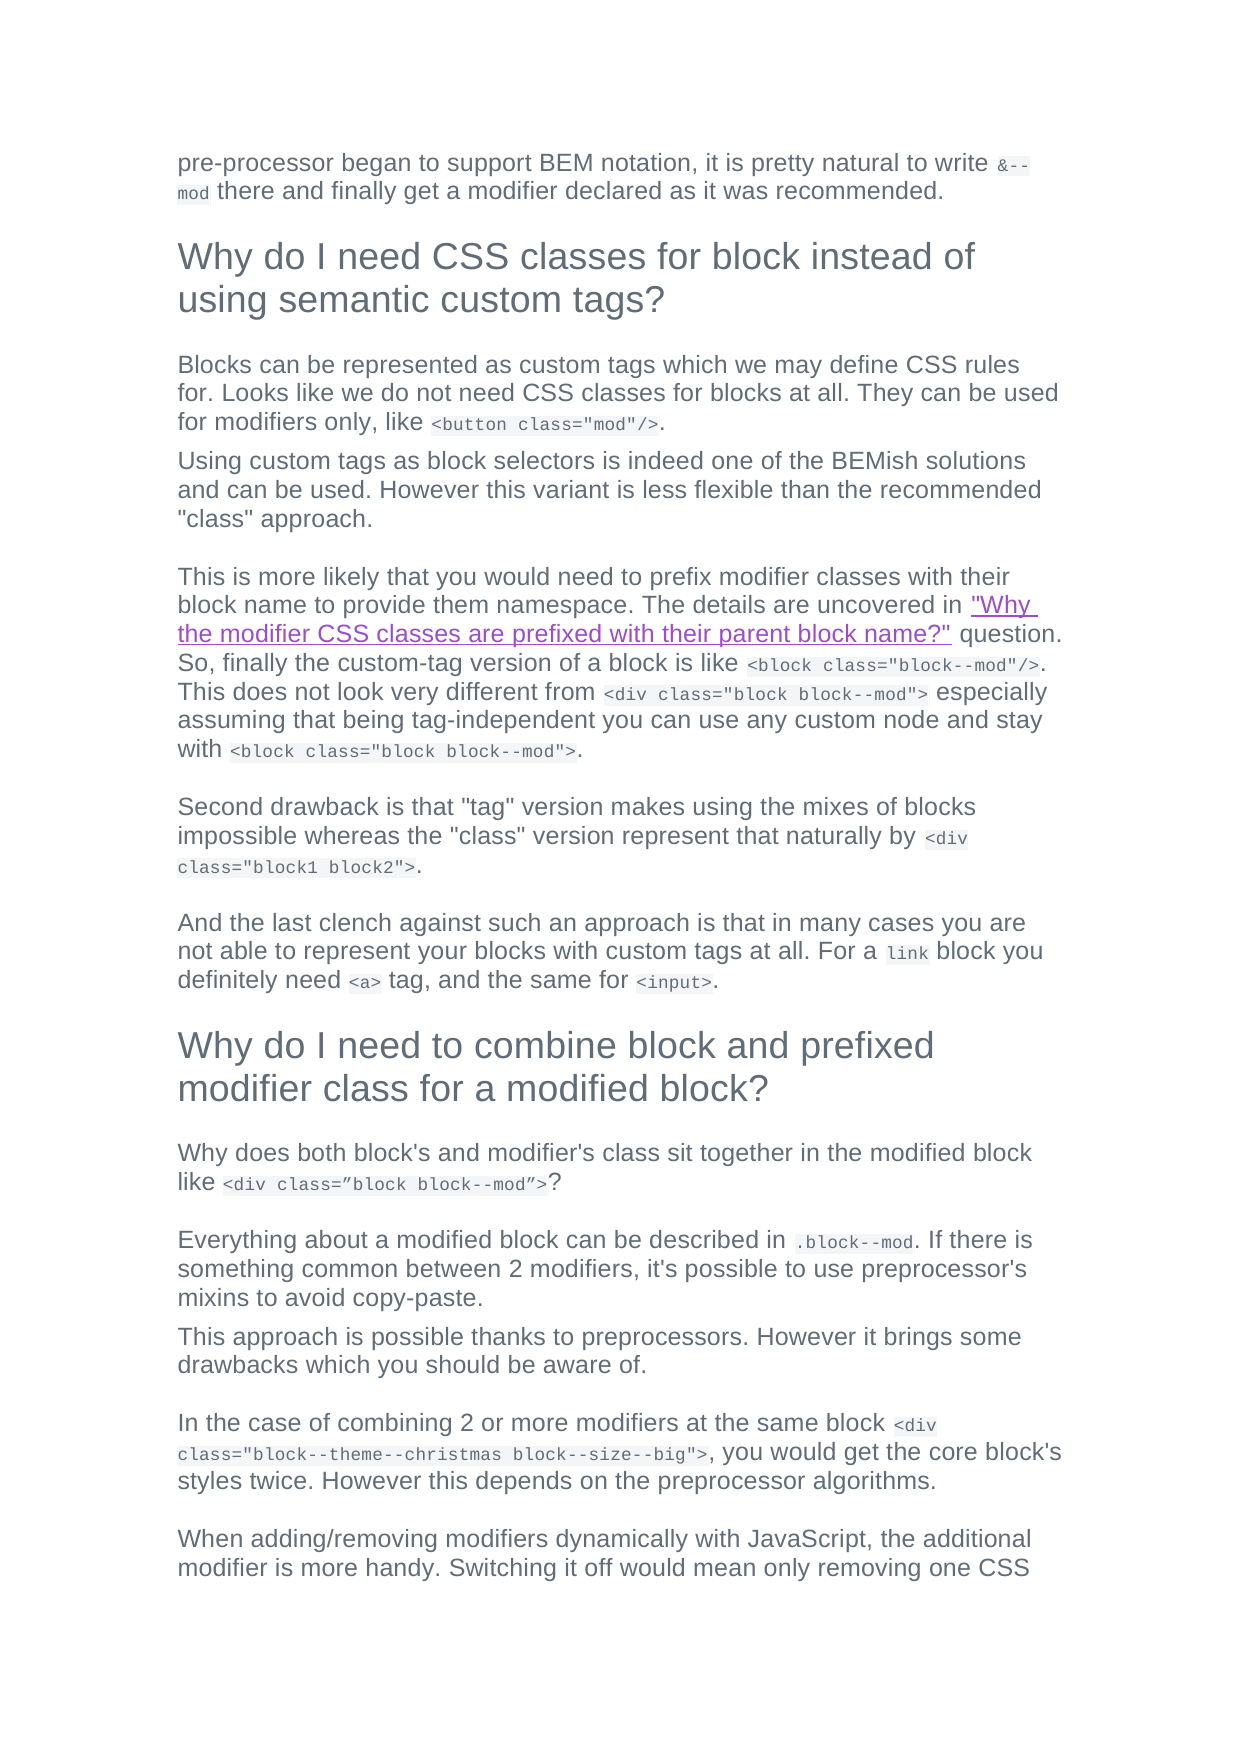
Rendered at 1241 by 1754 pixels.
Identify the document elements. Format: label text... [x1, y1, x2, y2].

text This approach is possible thanks to preprocessors. However it brings some drawbacks which you should be aware of. [177, 1322, 1063, 1379]
text Blocks can be represented as custom tags which we may define CSS rules for. Looks like we do not need CSS classes for blocks at all. They can be used for modifiers only, like <button class="mod"/>. [177, 350, 1063, 436]
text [177, 148, 1063, 205]
text Using custom tags as block selectors is indeed one of the BEMish solutions and can be used. However this variant is less flexible than the recommended "class" approach. [177, 446, 1063, 533]
text And the last clench against such an approach is that in many cases you are not able to represent your blocks with custom tags at all. For a link block you definitely need <a> tag, and the same for <input>. [177, 908, 1063, 994]
text Second drawback is that "tag" version makes using the mixes of blocks impossible whereas the "class" version represent that naturally by <div class="block1 block2">. [177, 792, 1063, 878]
text In the case of combining 2 or more modifiers at the same block <div class="block--theme--christmas block--size--big">, you would get the core block's styles twice. However this depends on the preprocessor algorithms. [177, 1408, 1063, 1495]
text Why do I need to combine block and prefixed modifier class for a modified block? [177, 1023, 1063, 1109]
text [177, 1524, 1063, 1581]
text Everything about a modified block can be described in .block--mod. If there is something common between 2 modifiers, it's possible to use preprocessor's mixins to avoid copy-paste. [177, 1225, 1063, 1311]
text This is more likely that you would need to prefix modifier classes with their block name to provide them namespace. The details are uncovered in "Why the modifier CSS classes are prefixed with their parent block name?" question. So, finally the custom-tag version of a block is like <block class="block--mod"/>. This does not look very different from <div class="block block--mod"> especially assuming that being tag-independent you can use any custom node and stay with <block class="block block--mod">. [177, 562, 1063, 763]
text Why does both block's and modifier's class sit together in the modified block like <div class=”block block--mod”>? [177, 1138, 1063, 1196]
text Why do I need CSS classes for block instead of using semantic custom tags? [177, 234, 1063, 321]
